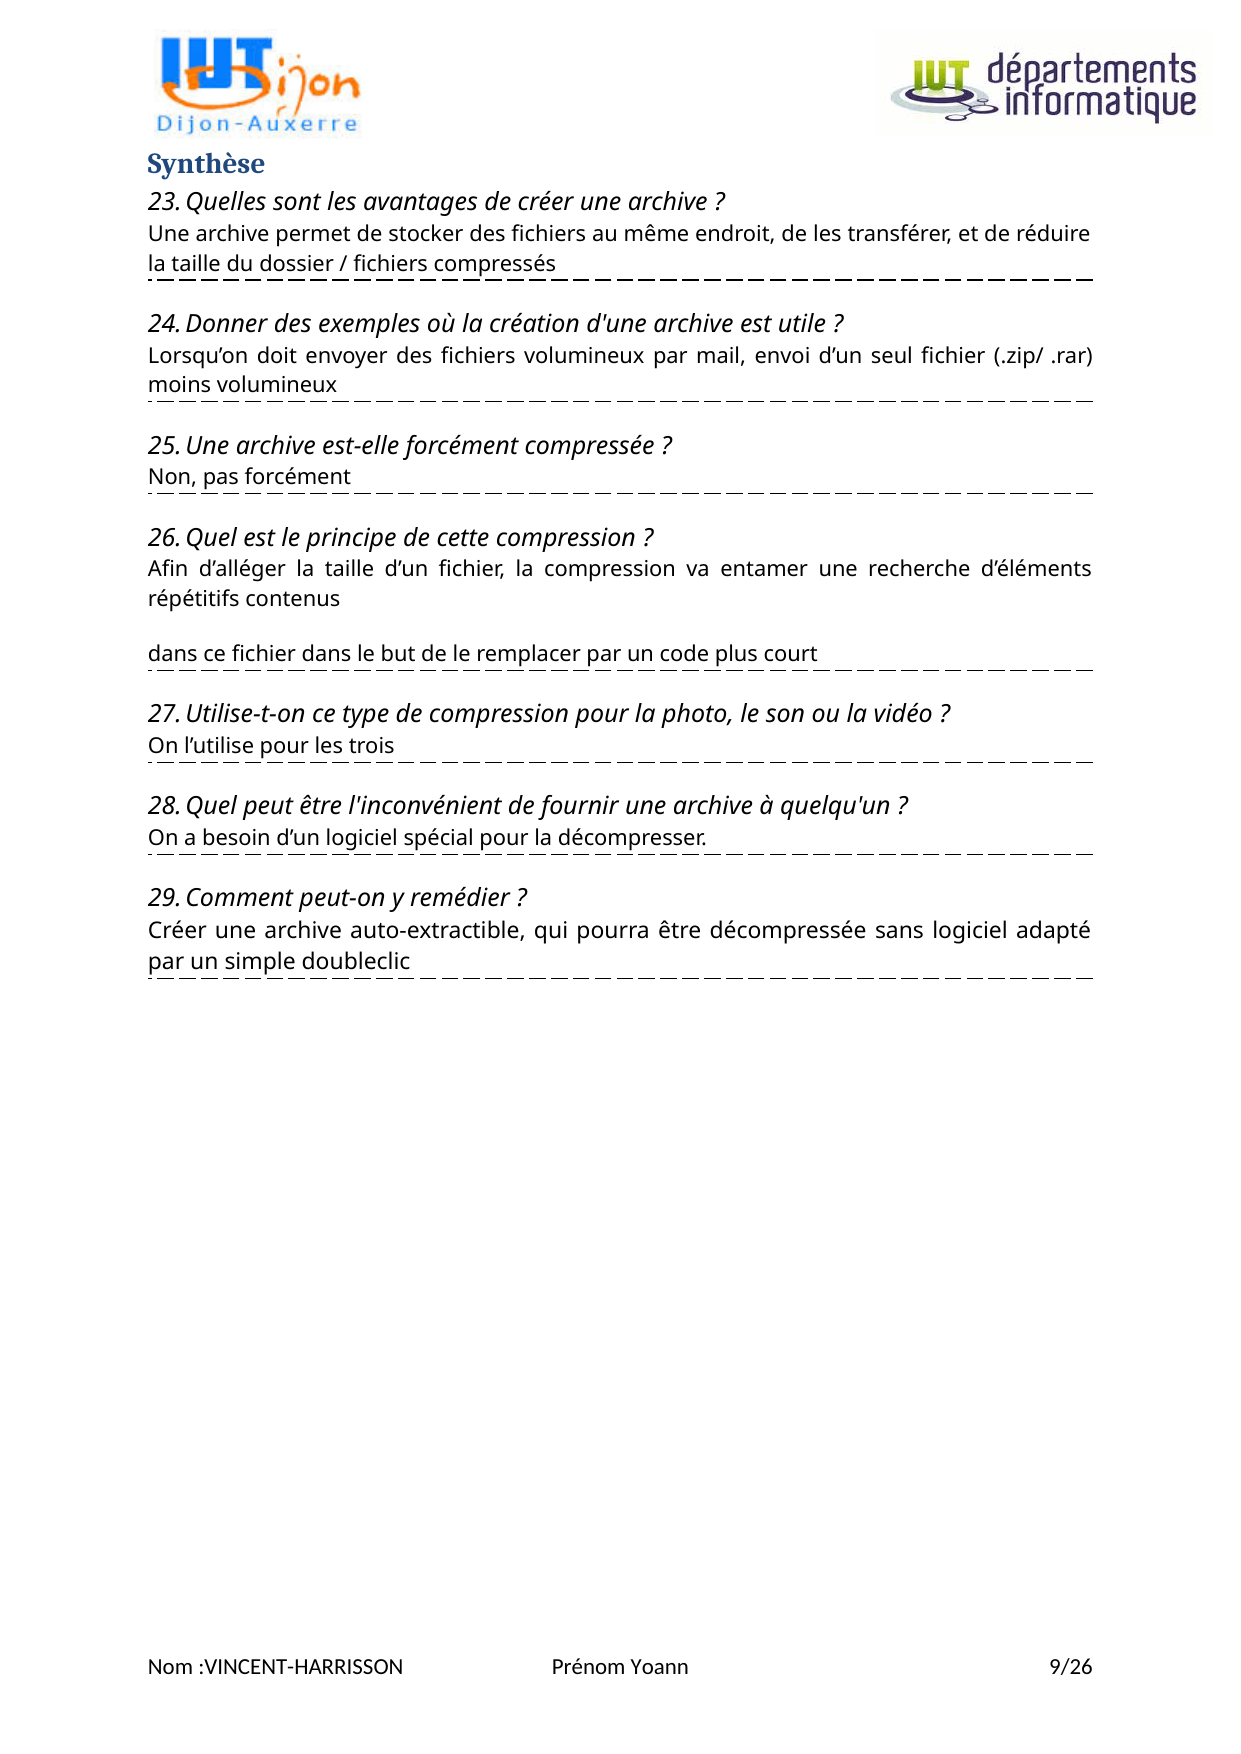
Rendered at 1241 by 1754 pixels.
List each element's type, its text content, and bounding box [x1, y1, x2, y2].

text Comment peut-on y remédier ? [148, 880, 1093, 914]
text Quel peut être l'inconvénient de fournir une archive à quelqu'un ? [148, 788, 1093, 822]
text Créer une archive auto-extractible, qui pourra être décompressée sans logiciel adapté par un simple doubleclic [148, 914, 1093, 979]
text Non, pas forcément [148, 461, 1093, 494]
text On l’utilise pour les trois [148, 730, 1093, 763]
text Utilise-t-on ce type de compression pour la photo, le son ou la vidéo ? [148, 696, 1093, 730]
subtitle Synthèse [148, 148, 1093, 181]
text Lorsqu’on doit envoyer des fichiers volumineux par mail, envoi d’un seul fichier (.zip/ .rar) moins volumineux [148, 339, 1093, 402]
picture [118, 29, 374, 172]
text Quel est le principe de cette compression ? [148, 519, 1093, 553]
text Donner des exemples où la création d'une archive est utile ? [148, 306, 1093, 339]
text dans ce fichier dans le but de le remplacer par un code plus court [148, 638, 1093, 671]
text Afin d’alléger la taille d’un fichier, la compression va entamer une recherche d’éléments répétitifs contenus [148, 553, 1093, 613]
text Une archive permet de stocker des fichiers au même endroit, de les transférer, et de réduire la taille du dossier / fichiers compressés [148, 218, 1093, 281]
text Une archive est-elle forcément compressée ? [148, 427, 1093, 461]
text On a besoin d’un logiciel spécial pour la décompresser. [148, 822, 1093, 855]
picture [875, 29, 1213, 135]
text Quelles sont les avantages de créer une archive ? [148, 184, 1093, 218]
